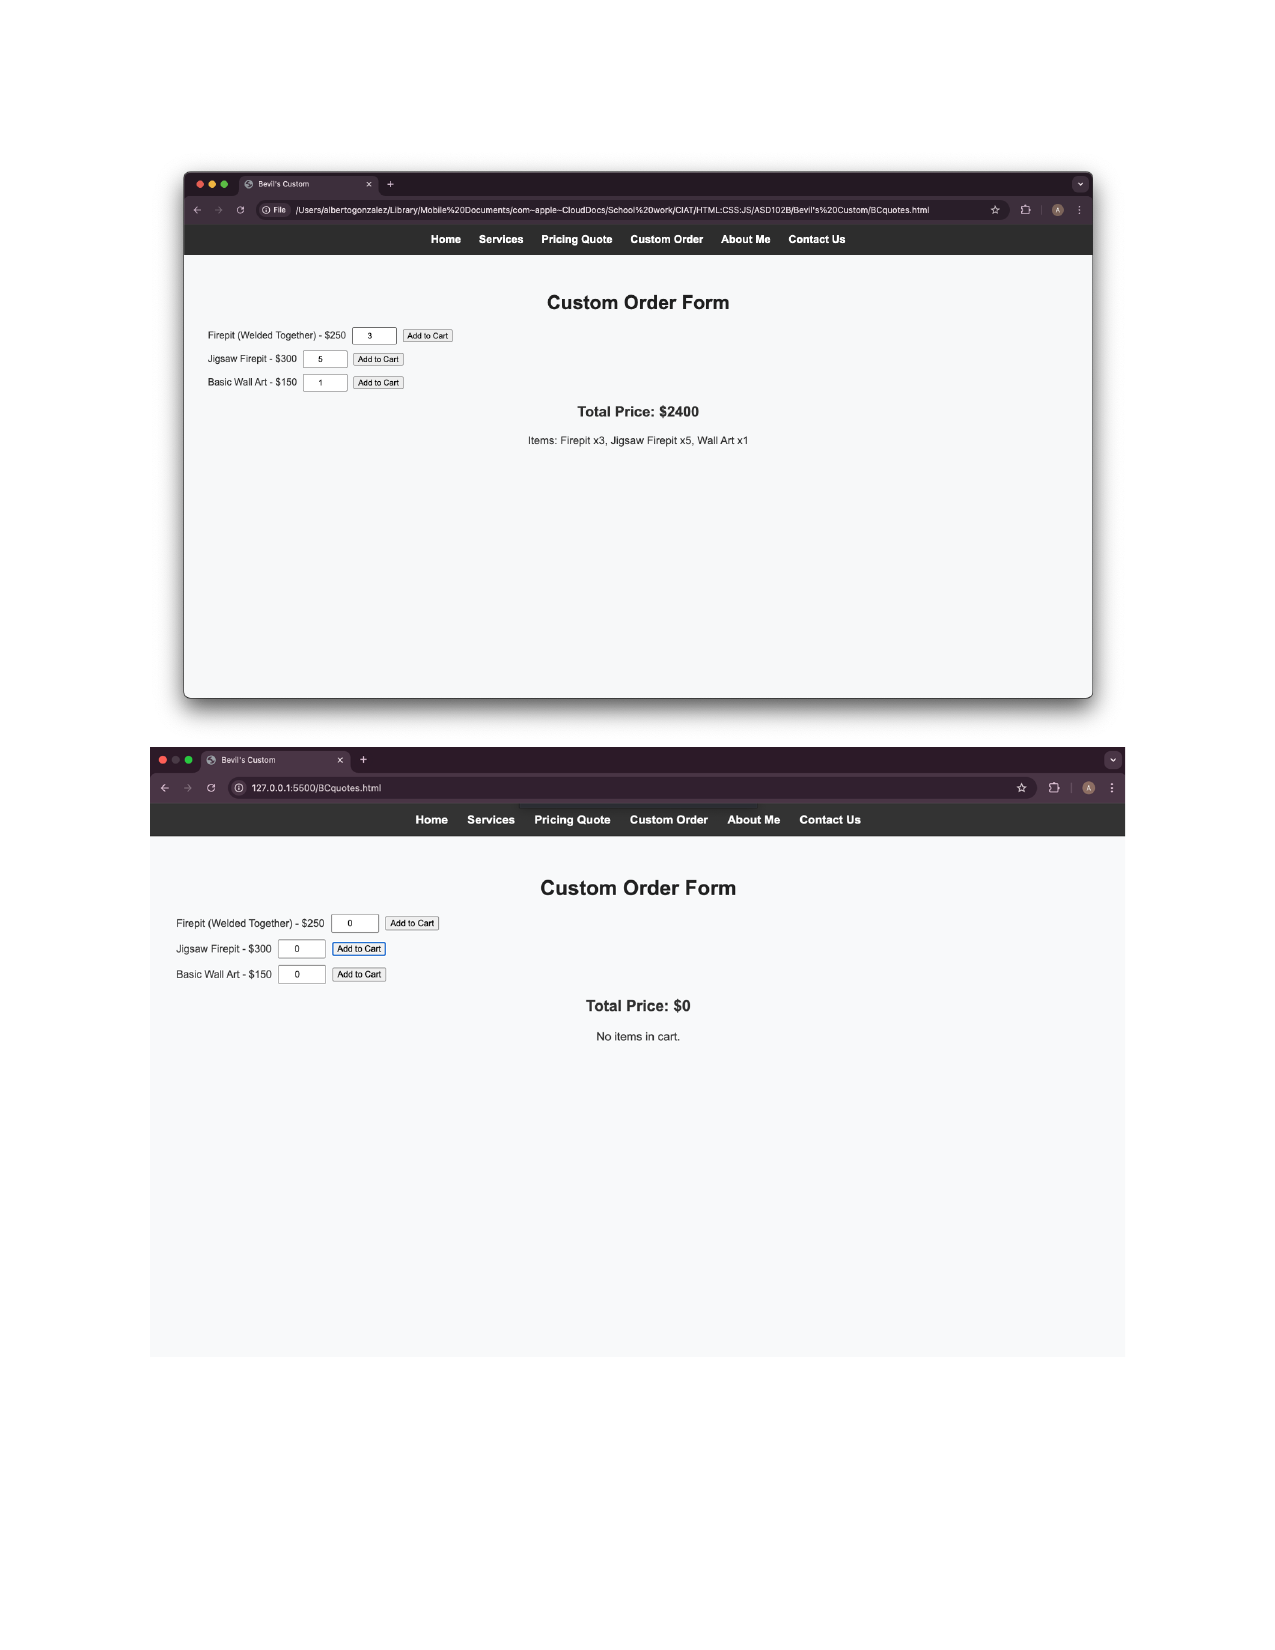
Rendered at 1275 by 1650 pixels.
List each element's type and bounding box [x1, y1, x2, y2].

picture [150, 747, 1125, 1357]
picture [150, 150, 1125, 742]
